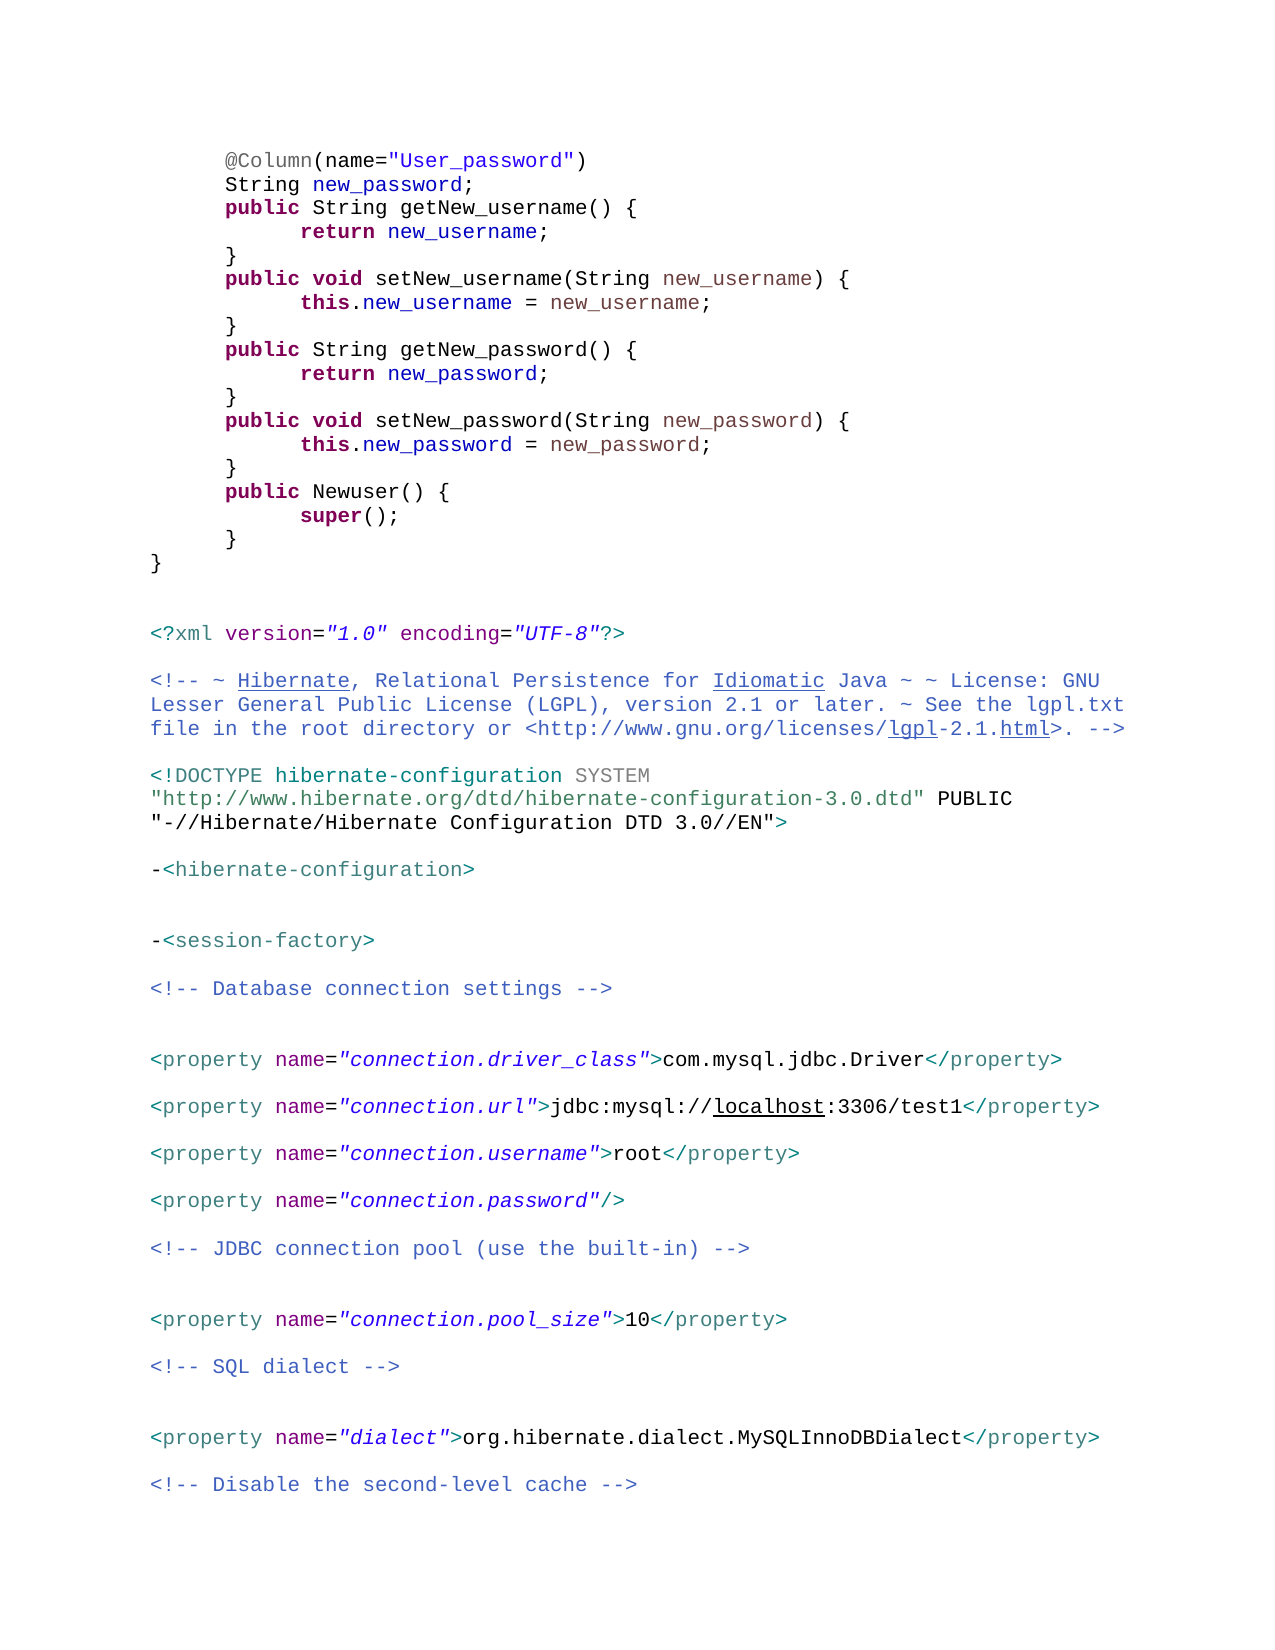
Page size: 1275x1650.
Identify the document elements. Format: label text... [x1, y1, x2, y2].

text } [150, 552, 1125, 576]
text public String getNew_password() { [150, 339, 1125, 363]
text this.new_username = new_username; [150, 292, 1125, 316]
text <?xml version="1.0" encoding="UTF-8"?> [150, 623, 1125, 647]
text <property name="dialect">org.hibernate.dialect.MySQLInnoDBDialect</property> [150, 1427, 1125, 1451]
text <!DOCTYPE hibernate-configuration SYSTEM "http://www.hibernate.org/dtd/hibernate-configuration-3.0.dtd" PUBLIC "-//Hibernate/Hibernate Configuration DTD 3.0//EN"> [150, 765, 1125, 836]
text <!-- Disable the second-level cache --> [150, 1474, 1125, 1498]
text -<hibernate-configuration> [150, 859, 1125, 883]
text public Newuser() { [150, 481, 1125, 505]
text -<session-factory> [150, 930, 1125, 954]
text public void setNew_password(String new_password) { [150, 410, 1125, 434]
text public String getNew_username() { [150, 197, 1125, 221]
text <property name="connection.password"/> [150, 1190, 1125, 1214]
text } [150, 457, 1125, 481]
text } [150, 316, 1125, 339]
text <property name="connection.url">jdbc:mysql://localhost:3306/test1</property> [150, 1096, 1125, 1119]
text <!-- ~ Hibernate, Relational Persistence for Idiomatic Java ~ ~ License: GNU Lesser General Public License (LGPL), version 2.1 or later. ~ See the lgpl.txt file in the root directory or <http://www.gnu.org/licenses/lgpl-2.1.html>. --> [150, 670, 1125, 741]
text } [150, 386, 1125, 410]
text public void setNew_username(String new_username) { [150, 268, 1125, 292]
text return new_password; [150, 363, 1125, 386]
text <!-- JDBC connection pool (use the built-in) --> [150, 1238, 1125, 1261]
text return new_username; [150, 221, 1125, 244]
text <!-- SQL dialect --> [150, 1356, 1125, 1379]
text <property name="connection.pool_size">10</property> [150, 1309, 1125, 1332]
text <property name="connection.username">root</property> [150, 1143, 1125, 1167]
text } [150, 244, 1125, 268]
text } [150, 528, 1125, 552]
text super(); [150, 505, 1125, 528]
text <!-- Database connection settings --> [150, 978, 1125, 1001]
text String new_password; [150, 174, 1125, 197]
text this.new_password = new_password; [150, 434, 1125, 457]
text <property name="connection.driver_class">com.mysql.jdbc.Driver</property> [150, 1048, 1125, 1072]
text @Column(name="User_password") [150, 150, 1125, 174]
